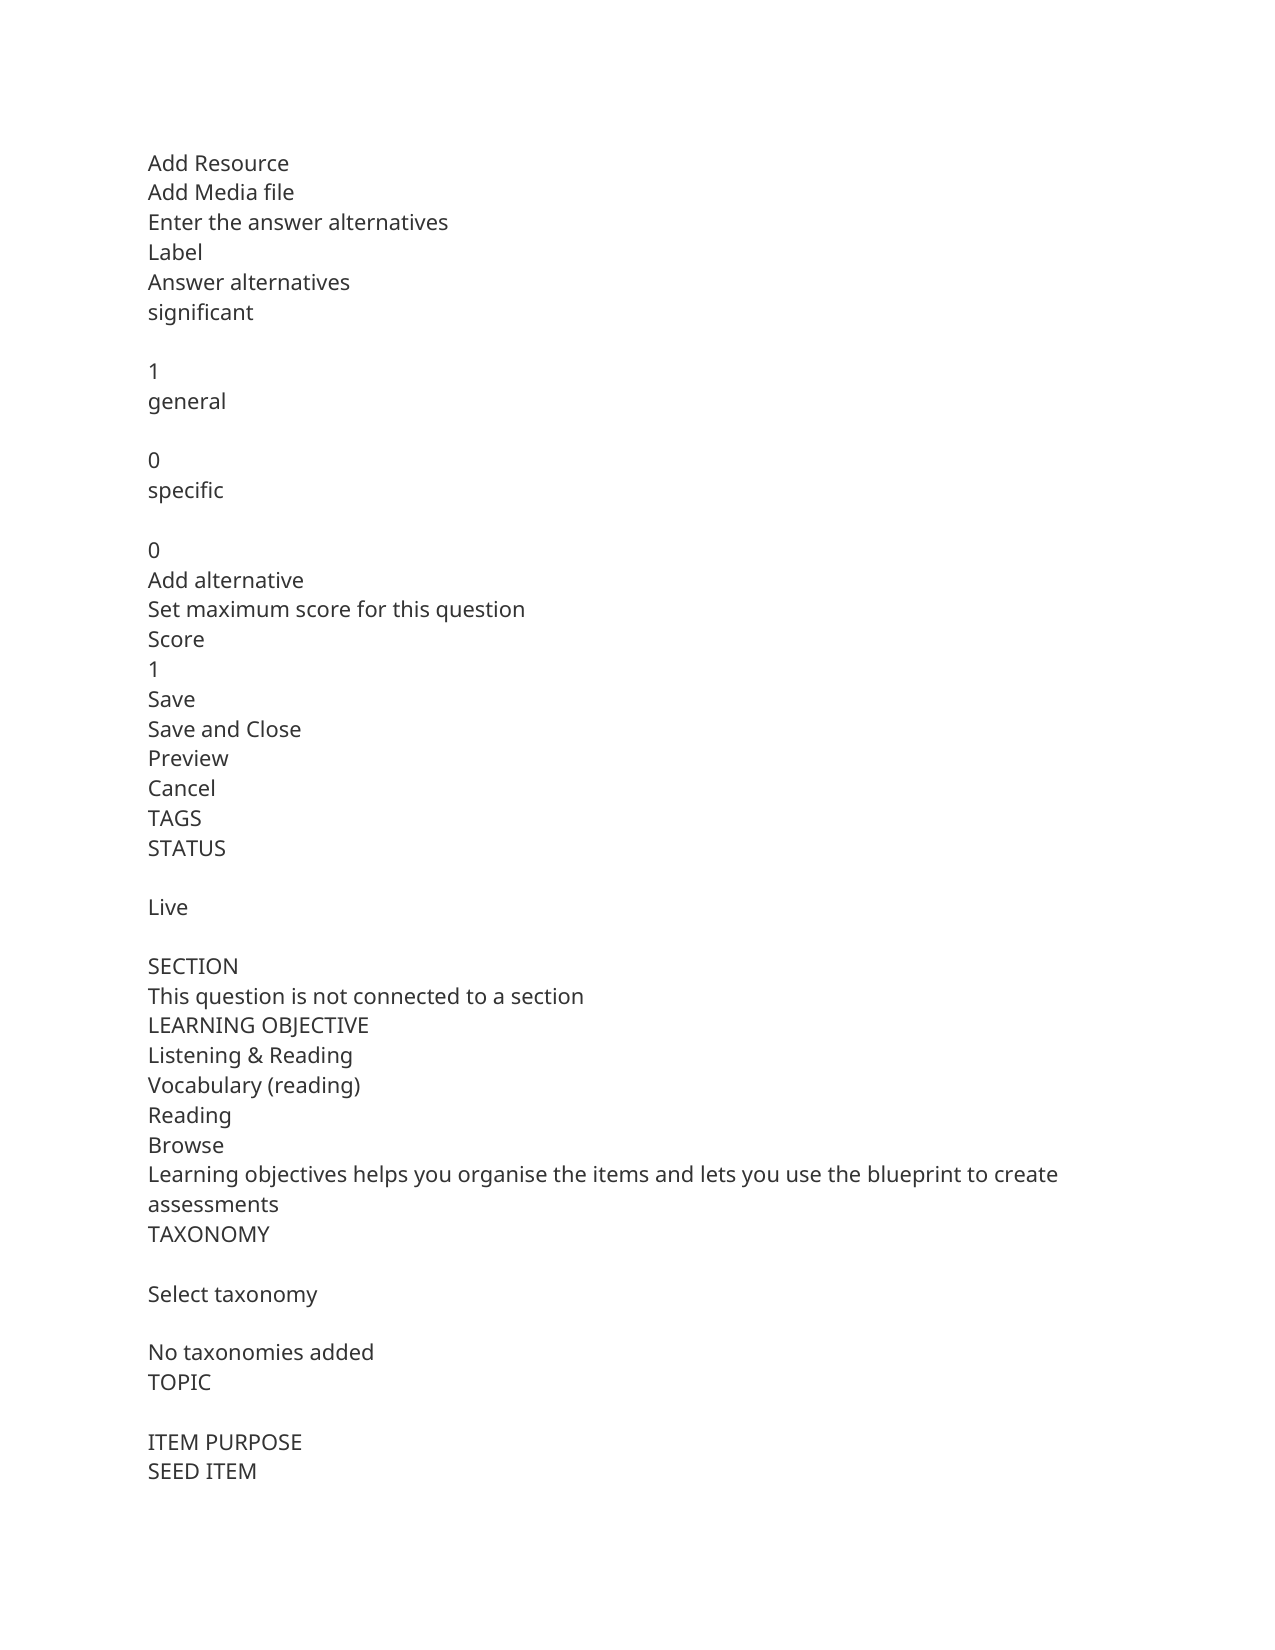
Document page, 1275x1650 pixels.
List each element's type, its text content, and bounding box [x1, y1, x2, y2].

text Browse [148, 1130, 1127, 1159]
text TAGS [148, 803, 1127, 833]
text STATUS [148, 833, 1127, 863]
text Enter the answer alternatives [148, 207, 1127, 237]
text ​significant [148, 297, 1127, 326]
text Vocabulary (reading) [148, 1070, 1127, 1100]
text TAXONOMY [148, 1219, 1127, 1249]
text Answer alternatives [148, 267, 1127, 297]
text SEED ITEM [148, 1456, 1127, 1486]
text Add alternative [148, 565, 1127, 594]
text No taxonomies added [148, 1337, 1127, 1367]
text Save and Close [148, 714, 1127, 743]
text ITEM PURPOSE [148, 1427, 1127, 1456]
text 0 [148, 535, 1127, 565]
text This question is not connected to a section [148, 981, 1127, 1011]
text Label [148, 237, 1127, 267]
text Add Media file [148, 177, 1127, 207]
text Live [148, 892, 1127, 922]
text Preview [148, 743, 1127, 773]
text Listening & Reading [148, 1040, 1127, 1070]
text SECTION [148, 951, 1127, 981]
text Add Resource [148, 148, 1127, 177]
text Save [148, 684, 1127, 714]
text 0 [148, 446, 1127, 475]
text Learning objectives helps you organise the items and lets you use the blueprint to create assessments [148, 1159, 1127, 1219]
text Score [148, 624, 1127, 654]
text Select taxonomy [148, 1279, 1127, 1308]
text 1 [148, 356, 1127, 386]
text ​general [148, 386, 1127, 416]
text TOPIC [148, 1367, 1127, 1397]
text Set maximum score for this question [148, 594, 1127, 624]
text Cancel [148, 773, 1127, 803]
text Reading [148, 1100, 1127, 1130]
text LEARNING OBJECTIVE [148, 1011, 1127, 1040]
text ​specific [148, 475, 1127, 505]
text 1 [148, 654, 1127, 684]
